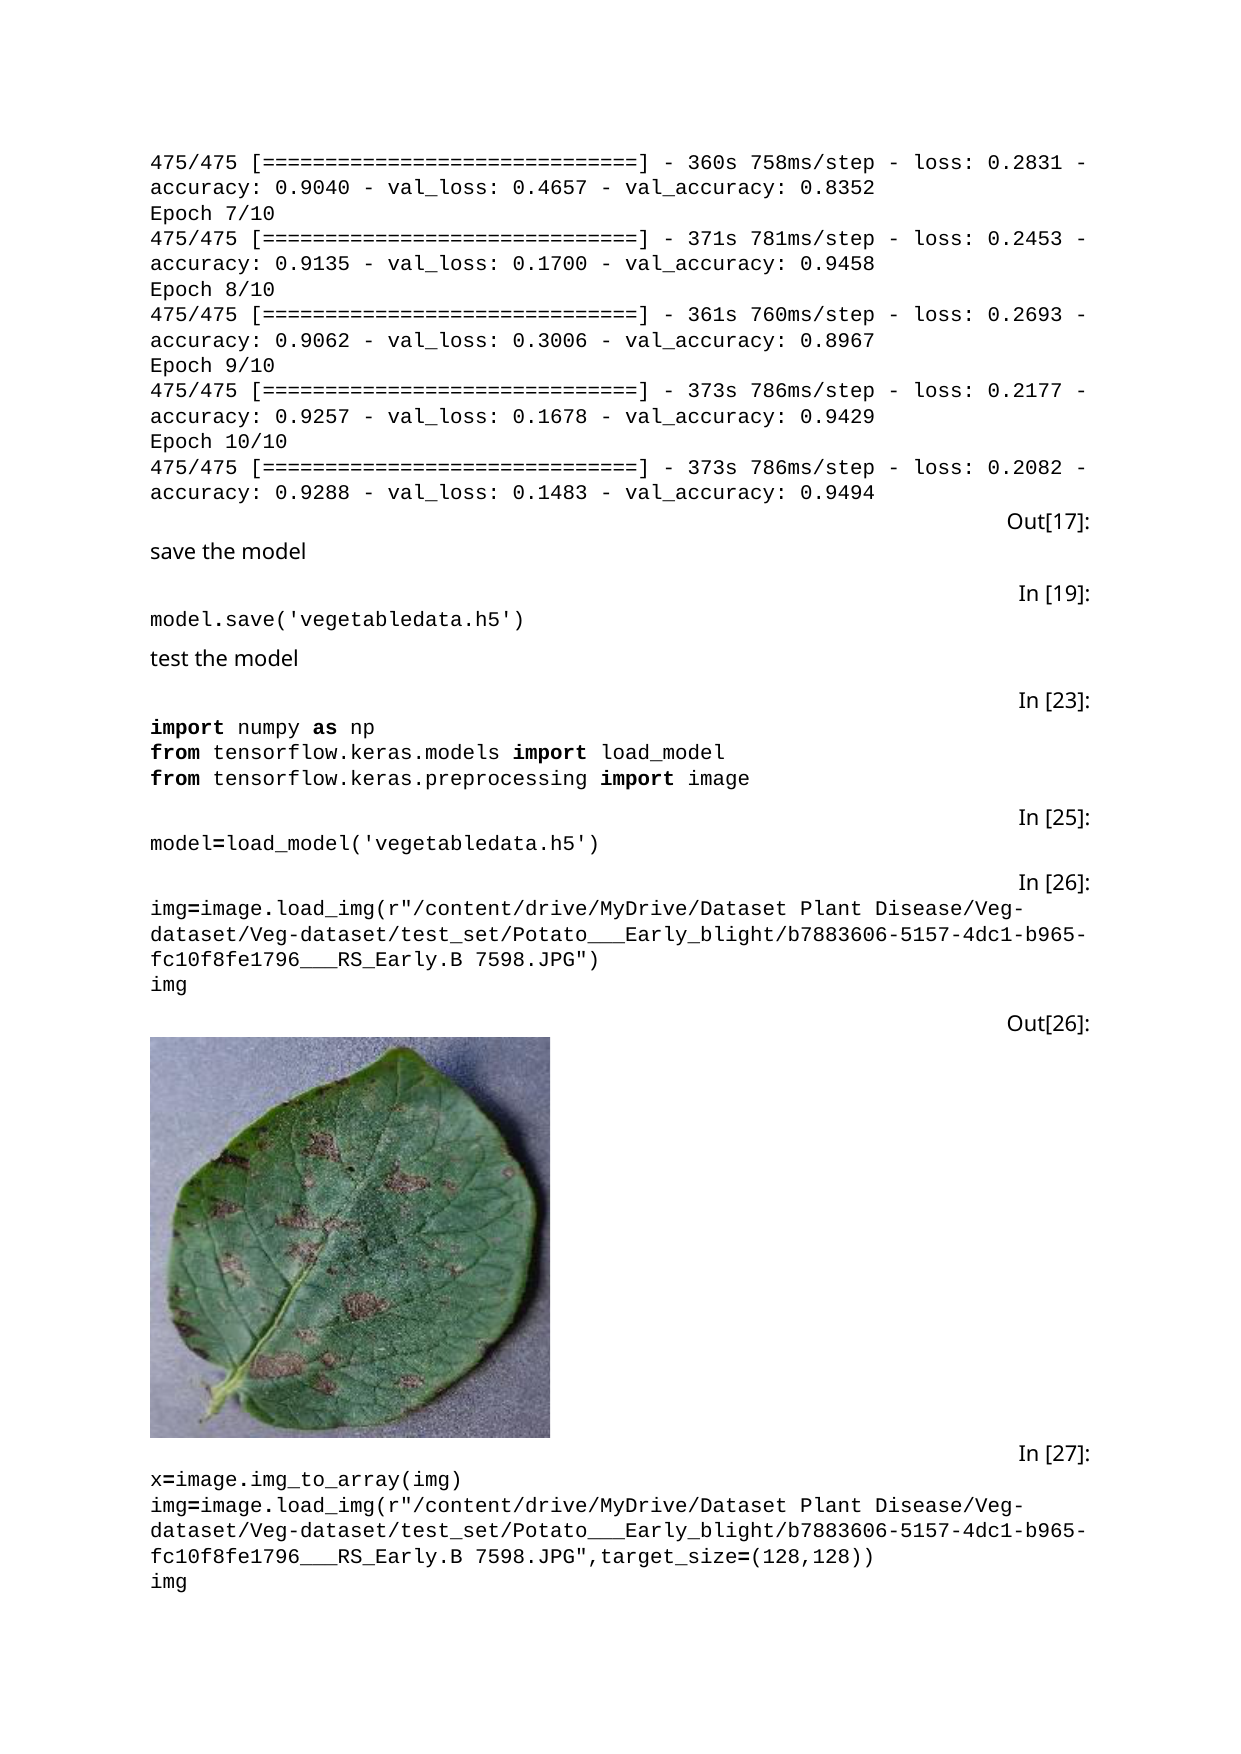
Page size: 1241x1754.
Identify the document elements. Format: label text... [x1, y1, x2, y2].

text Out[26]: [150, 1008, 1090, 1038]
text Epoch 8/10 [150, 277, 1090, 302]
text In [25]: [150, 801, 1090, 831]
text 475/475 [==============================] - 361s 760ms/step - loss: 0.2693 - accuracy: 0.9062 - val_loss: 0.3006 - val_accuracy: 0.8967 [150, 302, 1090, 353]
text import numpy as np [150, 715, 1090, 741]
text 475/475 [==============================] - 360s 758ms/step - loss: 0.2831 - accuracy: 0.9040 - val_loss: 0.4657 - val_accuracy: 0.8352 [150, 150, 1090, 201]
text save the model [150, 536, 1090, 565]
text 475/475 [==============================] - 373s 786ms/step - loss: 0.2082 - accuracy: 0.9288 - val_loss: 0.1483 - val_accuracy: 0.9494 [150, 455, 1090, 506]
text Epoch 10/10 [150, 429, 1090, 455]
text img [150, 1569, 1090, 1595]
text In [27]: [150, 1438, 1090, 1468]
text img [150, 973, 1090, 998]
text from tensorflow.keras.models import load_model [150, 741, 1090, 766]
text 475/475 [==============================] - 373s 786ms/step - loss: 0.2177 - accuracy: 0.9257 - val_loss: 0.1678 - val_accuracy: 0.9429 [150, 379, 1090, 429]
text In [19]: [150, 578, 1090, 608]
text 475/475 [==============================] - 371s 781ms/step - loss: 0.2453 - accuracy: 0.9135 - val_loss: 0.1700 - val_accuracy: 0.9458 [150, 226, 1090, 277]
text In [23]: [150, 685, 1090, 715]
text Epoch 9/10 [150, 353, 1090, 379]
text model.save('vegetabledata.h5') [150, 608, 1090, 633]
text test the model [150, 643, 1090, 673]
text img=image.load_img(r"/content/drive/MyDrive/Dataset Plant Disease/Veg-dataset/Veg-dataset/test_set/Potato___Early_blight/b7883606-5157-4dc1-b965-fc10f8fe1796___RS_Early.B 7598.JPG") [150, 896, 1090, 973]
text Out[17]: [150, 506, 1090, 536]
text x=image.img_to_array(img) [150, 1468, 1090, 1493]
text In [26]: [150, 867, 1090, 896]
text model=load_model('vegetabledata.h5') [150, 831, 1090, 857]
text from tensorflow.keras.preprocessing import image [150, 766, 1090, 791]
text img=image.load_img(r"/content/drive/MyDrive/Dataset Plant Disease/Veg-dataset/Veg-dataset/test_set/Potato___Early_blight/b7883606-5157-4dc1-b965-fc10f8fe1796___RS_Early.B 7598.JPG",target_size=(128,128)) [150, 1493, 1090, 1569]
text Epoch 7/10 [150, 201, 1090, 226]
picture [150, 1037, 550, 1438]
